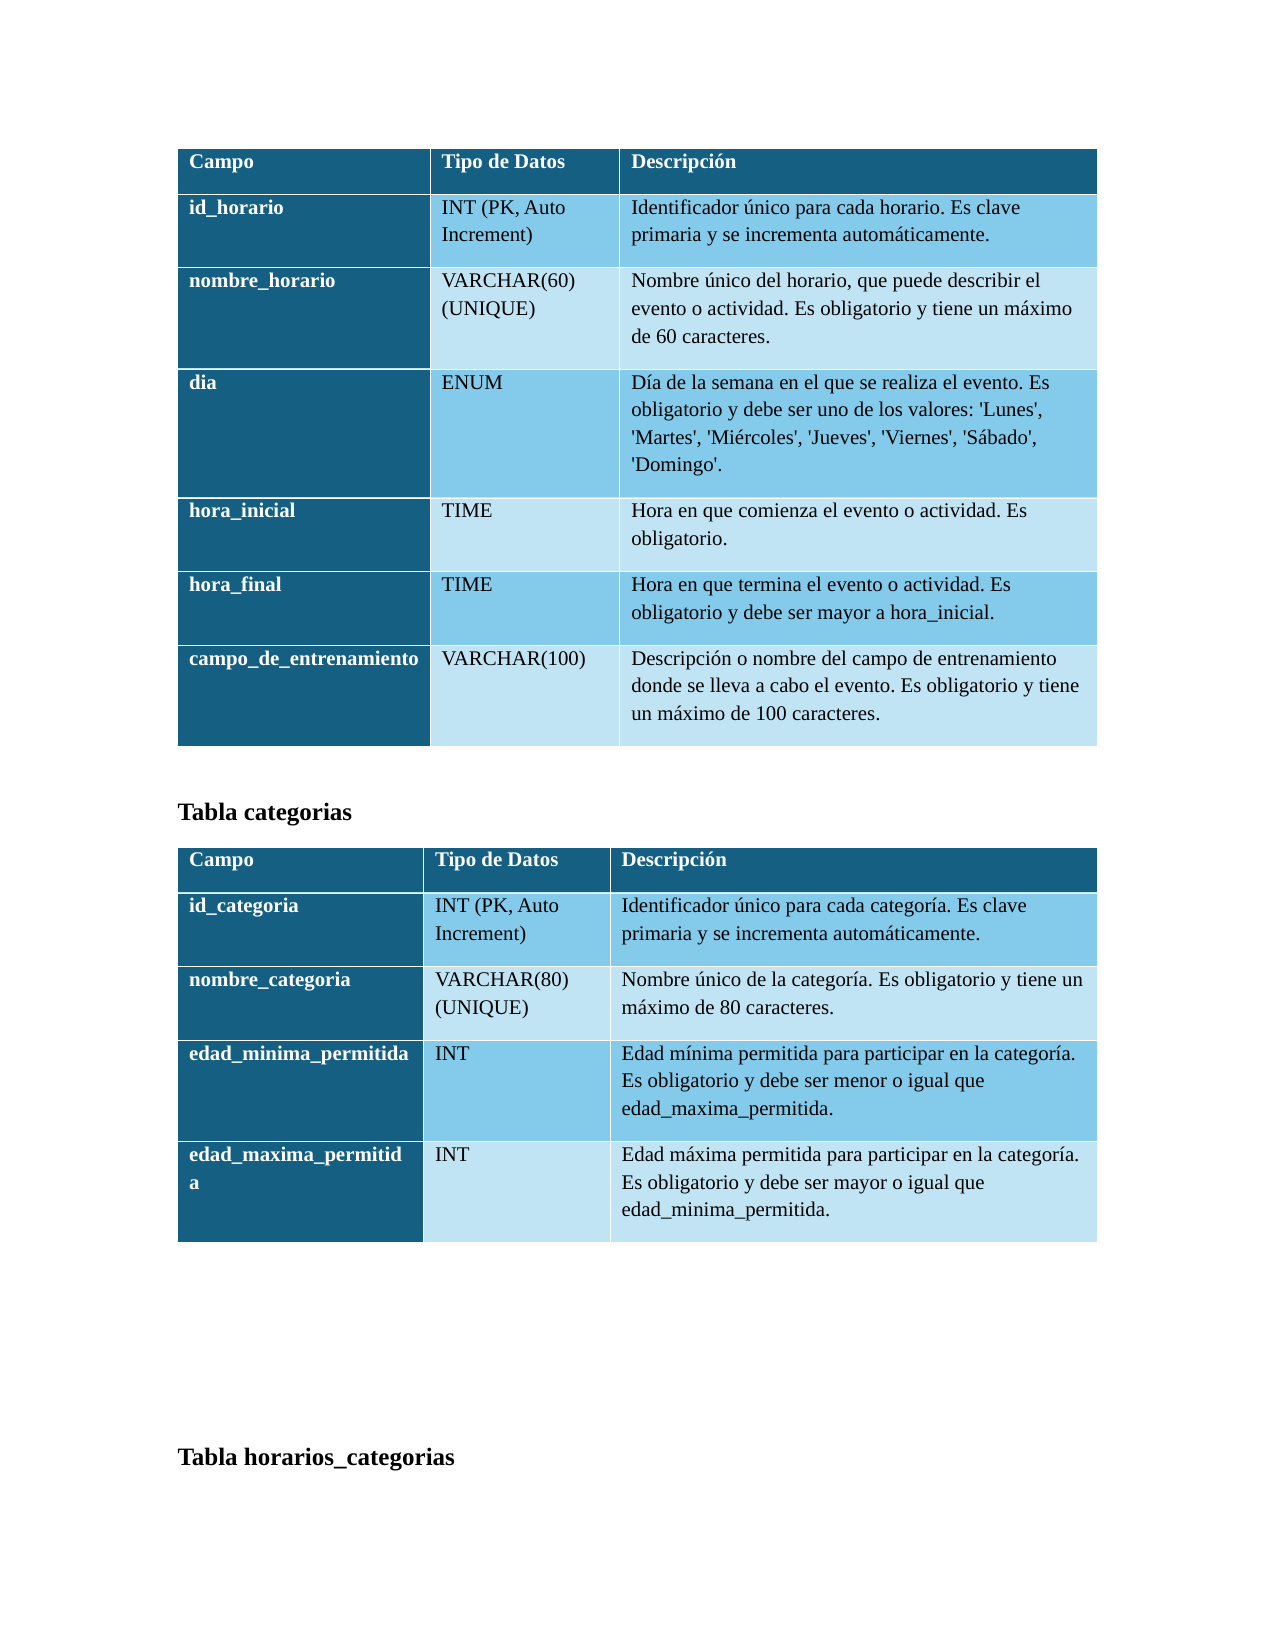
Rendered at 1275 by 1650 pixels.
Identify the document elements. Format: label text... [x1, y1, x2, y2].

table_cell Identificador único para cada horario. Es clave primaria y se incrementa automáticamente. [620, 195, 1097, 267]
table_cell INT [424, 1142, 610, 1242]
table_cell Edad máxima permitida para participar en la categoría. Es obligatorio y debe ser mayor o igual que edad_minima_permitida. [611, 1142, 1097, 1242]
table_cell Hora en que termina el evento o actividad. Es obligatorio y debe ser mayor a hora_inicial. [620, 572, 1097, 645]
table_cell edad_maxima_permitida [178, 1142, 423, 1242]
table_cell Edad mínima permitida para participar en la categoría. Es obligatorio y debe ser menor o igual que edad_maxima_permitida. [611, 1041, 1097, 1141]
table_cell nombre_horario [178, 268, 430, 368]
table_header Descripción [620, 149, 1097, 194]
table_cell TIME [431, 572, 619, 645]
table_cell INT (PK, Auto Increment) [424, 894, 610, 966]
table_cell VARCHAR(60) (UNIQUE) [431, 268, 619, 368]
table_cell Descripción o nombre del campo de entrenamiento donde se lleva a cabo el evento. Es obligatorio y tiene un máximo de 100 caracteres. [620, 646, 1097, 746]
text Tabla horarios_categorias [177, 1442, 1098, 1471]
table_cell Nombre único de la categoría. Es obligatorio y tiene un máximo de 80 caracteres. [611, 967, 1097, 1040]
table_cell edad_minima_permitida [178, 1041, 423, 1141]
table_cell VARCHAR(80) (UNIQUE) [424, 967, 610, 1040]
text Tabla categorias [177, 797, 1098, 825]
table_header Campo [178, 848, 423, 892]
table_cell TIME [431, 499, 619, 571]
table_cell Día de la semana en el que se realiza el evento. Es obligatorio y debe ser uno de los valores: 'Lunes', 'Martes', 'Miércoles', 'Jueves', 'Viernes', 'Sábado', 'Domingo'. [620, 370, 1097, 497]
table_header Descripción [611, 848, 1097, 892]
table_cell Hora en que comienza el evento o actividad. Es obligatorio. [620, 499, 1097, 571]
table_cell id_horario [178, 195, 430, 267]
table_cell campo_de_entrenamiento [178, 646, 430, 746]
table_cell Identificador único para cada categoría. Es clave primaria y se incrementa automáticamente. [611, 894, 1097, 966]
table_header Campo [178, 149, 430, 194]
table_cell hora_final [178, 572, 430, 645]
table_cell Nombre único del horario, que puede describir el evento o actividad. Es obligatorio y tiene un máximo de 60 caracteres. [620, 268, 1097, 368]
table_cell id_categoria [178, 894, 423, 966]
table_cell nombre_categoria [178, 967, 423, 1040]
table_header Tipo de Datos [431, 149, 619, 194]
table_cell hora_inicial [178, 499, 430, 571]
table_cell dia [178, 370, 430, 497]
table_cell INT (PK, Auto Increment) [431, 195, 619, 267]
table_cell ENUM [431, 370, 619, 497]
table_cell VARCHAR(100) [431, 646, 619, 746]
table_cell INT [424, 1041, 610, 1141]
table_header Tipo de Datos [424, 848, 610, 892]
